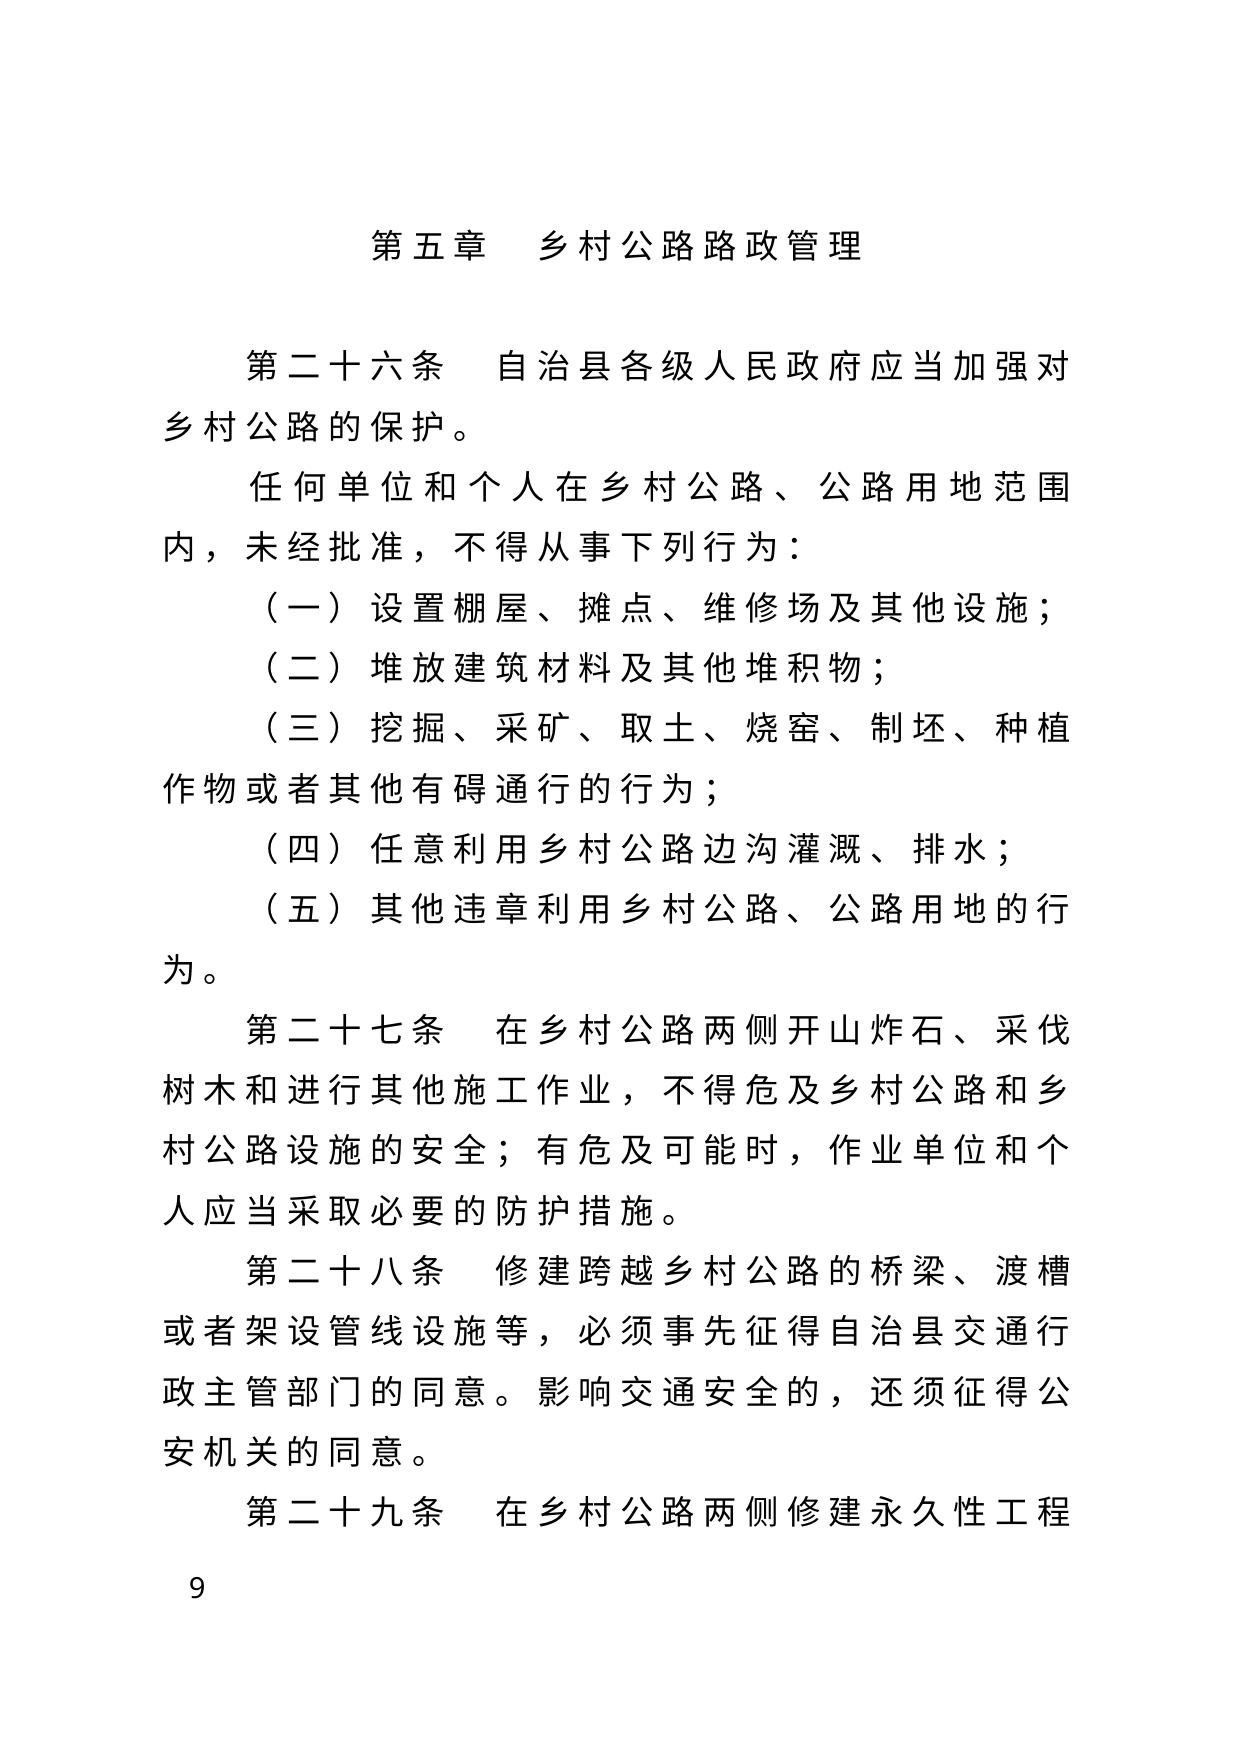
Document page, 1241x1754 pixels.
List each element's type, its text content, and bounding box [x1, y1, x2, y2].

text 第二十七条 在乡村公路两侧开山炸石、采伐树木和进行其他施工作业，不得危及乡村公路和乡村公路设施的安全；有危及可能时，作业单位和个人应当采取必要的防护措施。 [162, 998, 1078, 1239]
text 第二十六条 自治县各级人民政府应当加强对乡村公路的保护。 [162, 334, 1078, 455]
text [162, 1480, 1078, 1540]
text （二）堆放建筑材料及其他堆积物； [162, 636, 1078, 696]
text 任何单位和个人在乡村公路、公路用地范围内，未经批准，不得从事下列行为： [162, 455, 1078, 575]
text （三）挖掘、采矿、取土、烧窑、制坯、种植作物或者其他有碍通行的行为； [162, 696, 1078, 817]
text （一）设置棚屋、摊点、维修场及其他设施； [162, 575, 1078, 636]
text （四）任意利用乡村公路边沟灌溉、排水； [162, 817, 1078, 877]
list 第五章 乡村公路路政管理 [162, 213, 1078, 274]
text 第二十八条 修建跨越乡村公路的桥梁、渡槽或者架设管线设施等，必须事先征得自治县交通行政主管部门的同意。影响交通安全的，还须征得公安机关的同意。 [162, 1239, 1078, 1480]
text （五）其他违章利用乡村公路、公路用地的行为。 [162, 877, 1078, 998]
